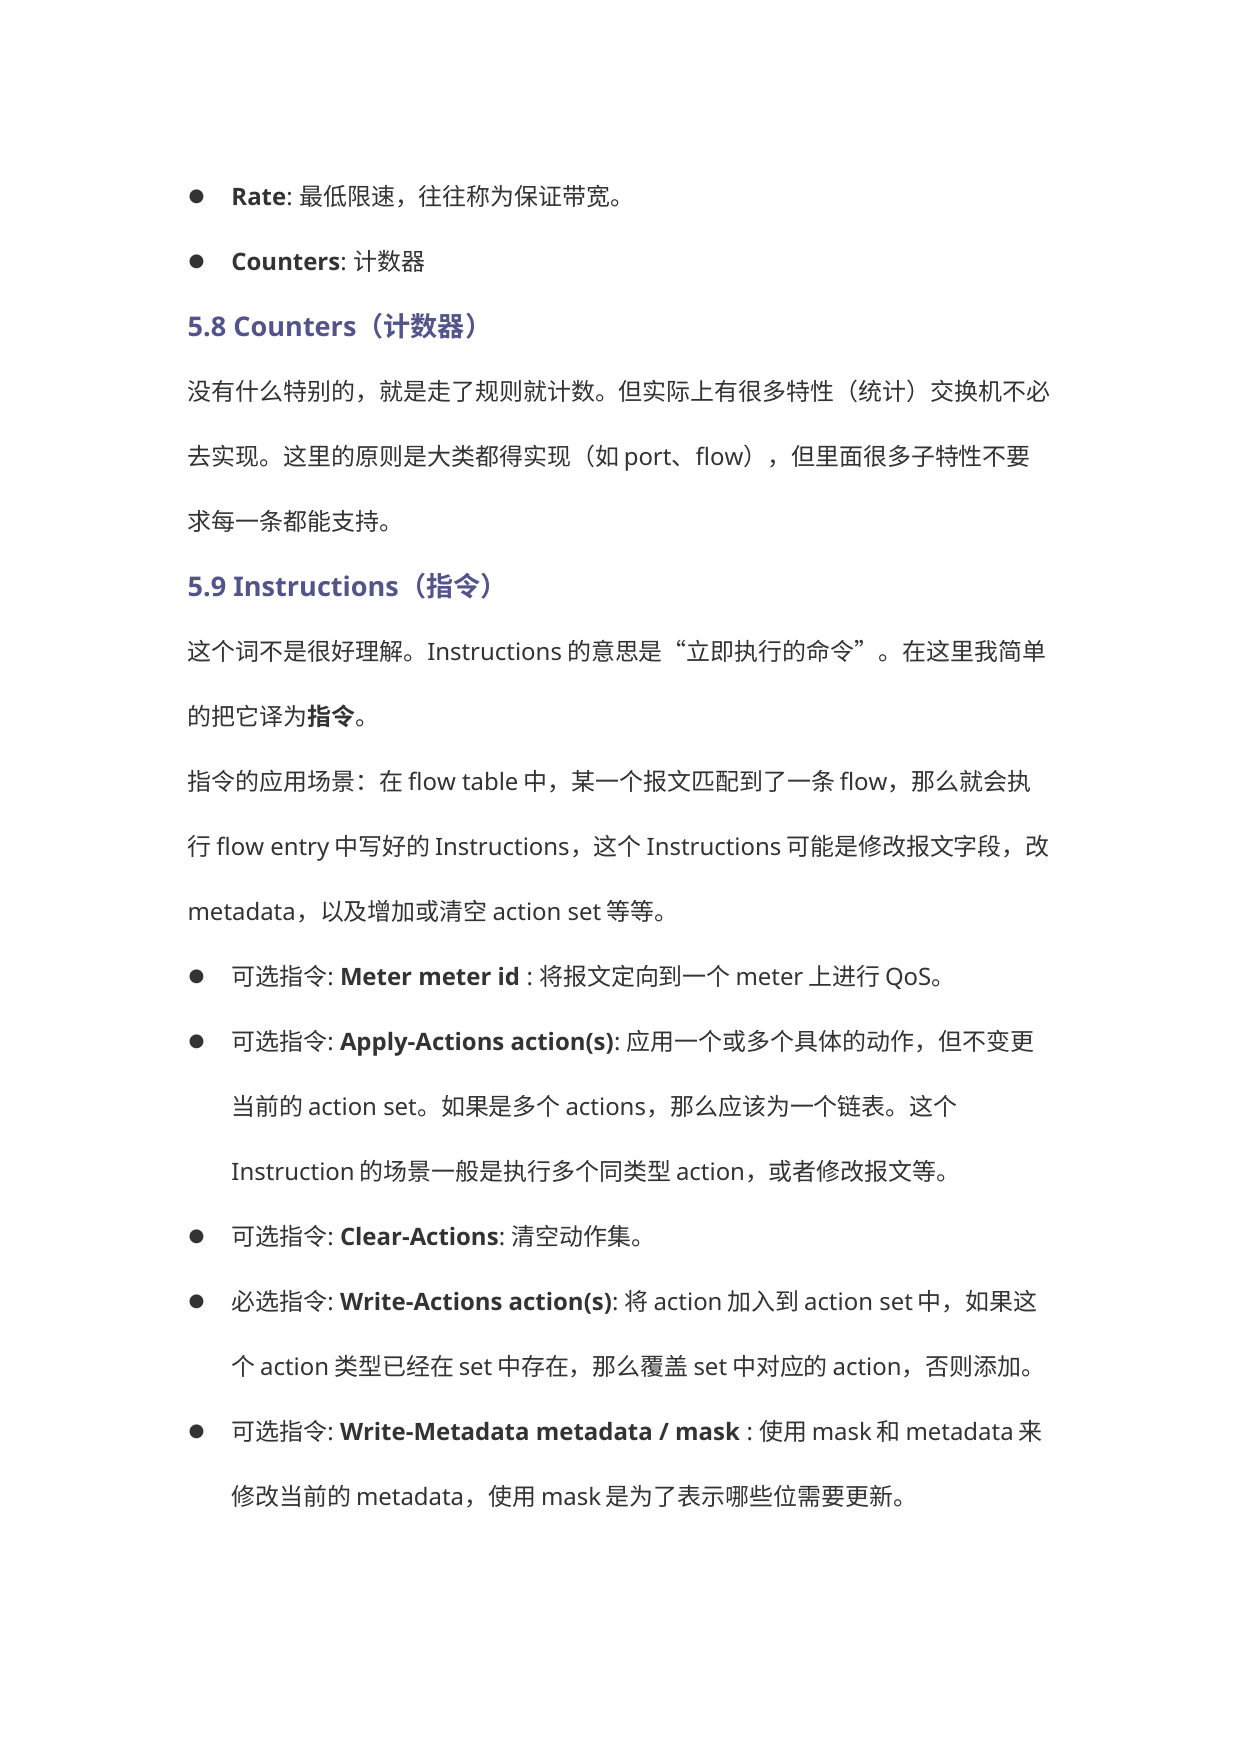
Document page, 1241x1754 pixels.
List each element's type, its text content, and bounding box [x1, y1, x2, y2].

list 可选指令: Clear-Actions: 清空动作集。 [187, 1202, 1053, 1267]
list 可选指令: Meter meter id : 将报文定向到一个meter上进行QoS。 [187, 942, 1053, 1007]
list 可选指令: Write-Metadata metadata / mask : 使用mask和metadata来修改当前的metadata，使用mask是为了表示哪些位需要更新。 [187, 1397, 1053, 1527]
subtitle 5.9 Instructions（指令） [187, 552, 1053, 617]
text 这个词不是很好理解。Instructions的意思是“立即执行的命令”。在这里我简单的把它译为指令。 [187, 617, 1053, 747]
list 可选指令: Apply-Actions action(s): 应用一个或多个具体的动作，但不变更当前的action set。如果是多个actions，那么应该为一个链表。这个Instruction的场景一般是执行多个同类型action，或者修改报文等。 [187, 1007, 1053, 1202]
list Rate: 最低限速，往往称为保证带宽。 [187, 162, 1053, 227]
list 必选指令: Write-Actions action(s): 将action加入到action set中，如果这个action类型已经在set中存在，那么覆盖set中对应的action，否则添加。 [187, 1267, 1053, 1397]
subtitle 5.8 Counters（计数器） [187, 292, 1053, 357]
text 没有什么特别的，就是走了规则就计数。但实际上有很多特性（统计）交换机不必去实现。这里的原则是大类都得实现（如port、flow），但里面很多子特性不要求每一条都能支持。 [187, 357, 1053, 552]
text 指令的应用场景：在flow table中，某一个报文匹配到了一条flow，那么就会执行flow entry中写好的Instructions，这个Instructions可能是修改报文字段，改metadata，以及增加或清空action set等等。 [187, 747, 1053, 942]
list Counters: 计数器 [187, 227, 1053, 292]
